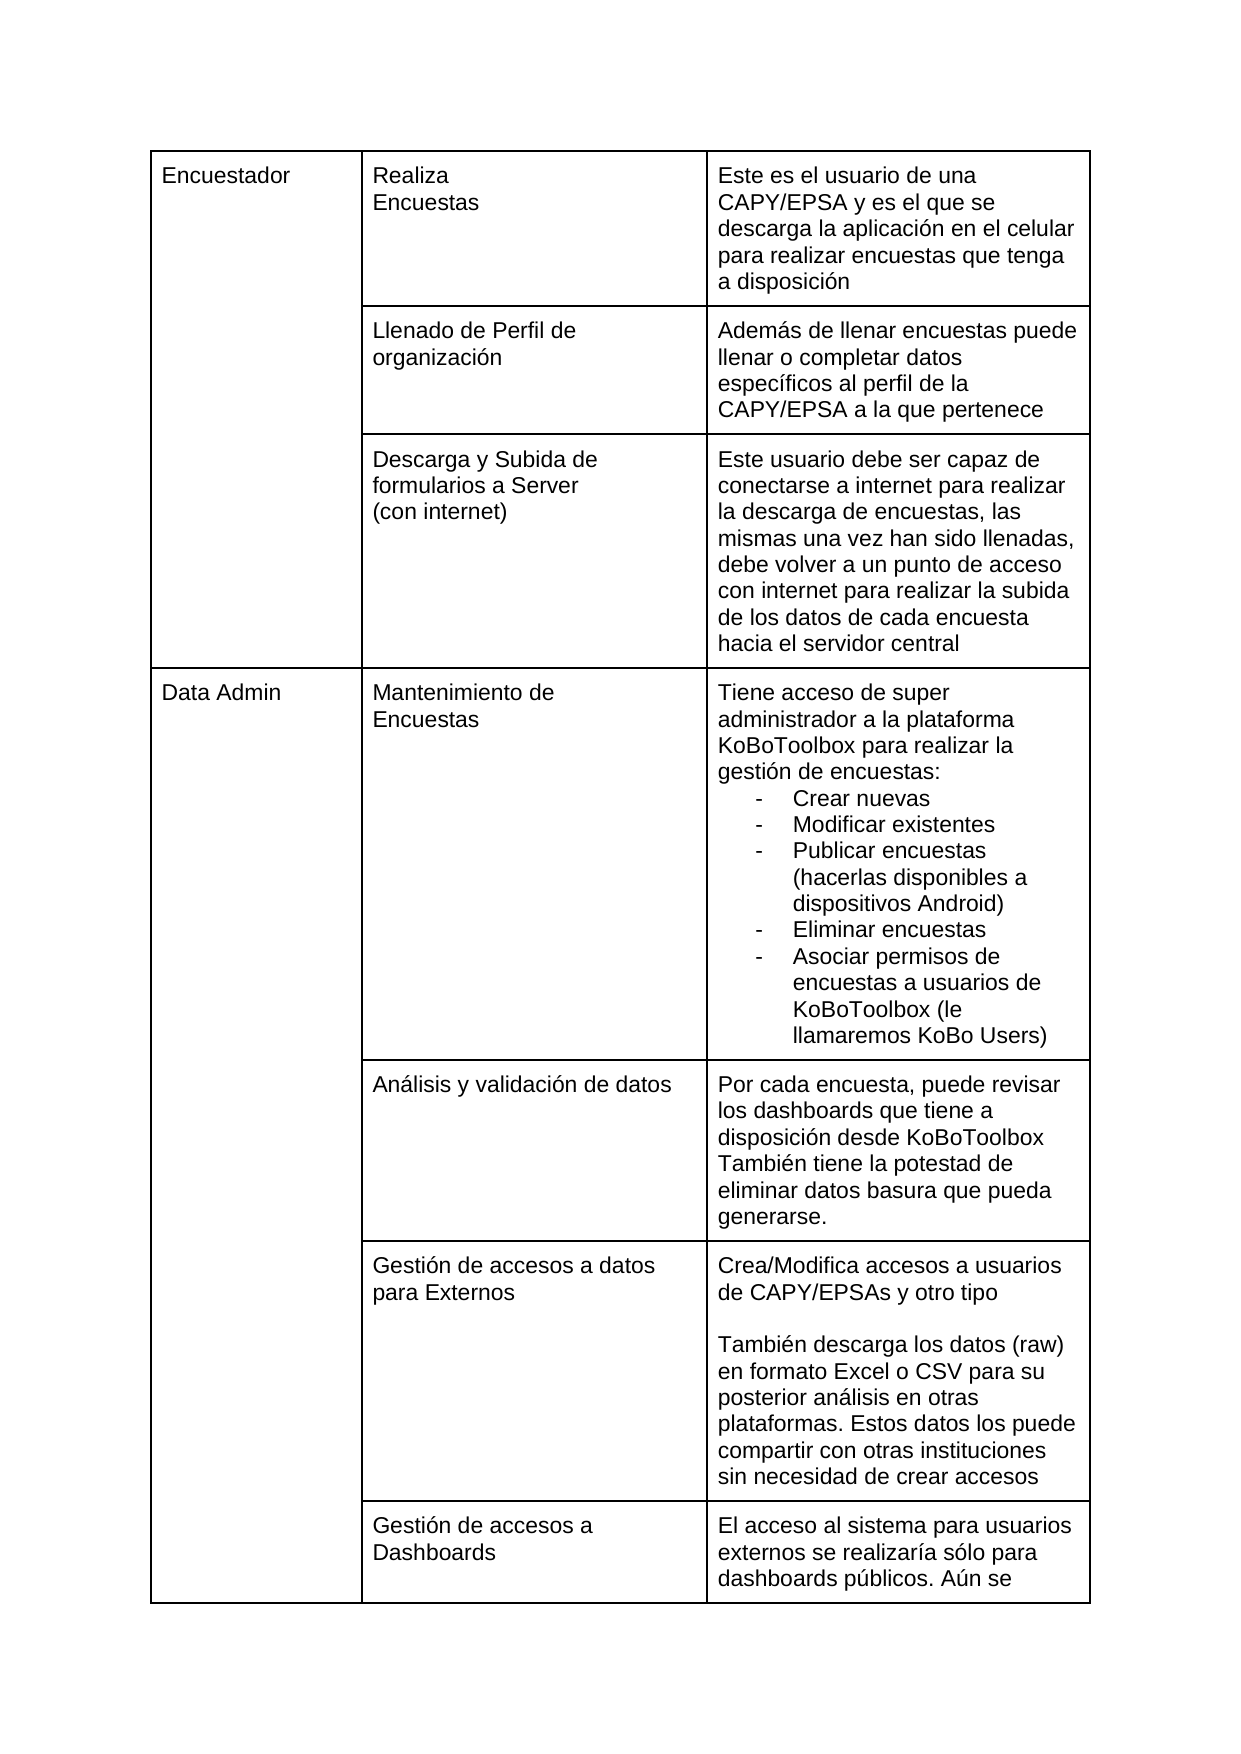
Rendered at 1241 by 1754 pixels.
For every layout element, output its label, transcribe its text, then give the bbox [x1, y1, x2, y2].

table_cell Encuestador [152, 152, 361, 667]
table_cell Crea/Modifica accesos a usuarios de CAPY/EPSAs y otro tipo También descarga los datos (raw) en formato Excel o CSV para su posterior análisis en otras plataformas. Estos datos los puede compartir con otras instituciones sin necesidad de crear accesos [708, 1242, 1089, 1500]
table_cell Tiene acceso de super administrador a la plataforma KoBoToolbox para realizar la gestión de encuestas: Crear nuevas Modificar existentes Publicar encuestas (hacerlas disponibles a dispositivos Android) Eliminar encuestas Asociar permisos de encuestas a usuarios de KoBoToolbox (le llamaremos KoBo Users) [708, 669, 1089, 1059]
table_cell Este es el usuario de una CAPY/EPSA y es el que se descarga la aplicación en el celular para realizar encuestas que tenga a disposición [708, 152, 1089, 305]
table_cell Además de llenar encuestas puede llenar o completar datos específicos al perfil de la CAPY/EPSA a la que pertenece [708, 307, 1089, 433]
table_cell Data Admin [152, 669, 361, 1602]
table_cell Realiza Encuestas [363, 152, 706, 305]
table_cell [363, 1502, 706, 1602]
table_cell Gestión de accesos a datos para Externos [363, 1242, 706, 1500]
table_cell Mantenimiento de Encuestas [363, 669, 706, 1059]
table_cell Llenado de Perfil de organización [363, 307, 706, 433]
table_cell Análisis y validación de datos [363, 1061, 706, 1240]
table_cell Por cada encuesta, puede revisar los dashboards que tiene a disposición desde KoBoToolbox También tiene la potestad de eliminar datos basura que pueda generarse. [708, 1061, 1089, 1240]
table_cell Descarga y Subida de formularios a Server (con internet) [363, 435, 706, 667]
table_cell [708, 1502, 1089, 1602]
table_cell Este usuario debe ser capaz de conectarse a internet para realizar la descarga de encuestas, las mismas una vez han sido llenadas, debe volver a un punto de acceso con internet para realizar la subida de los datos de cada encuesta hacia el servidor central [708, 435, 1089, 667]
